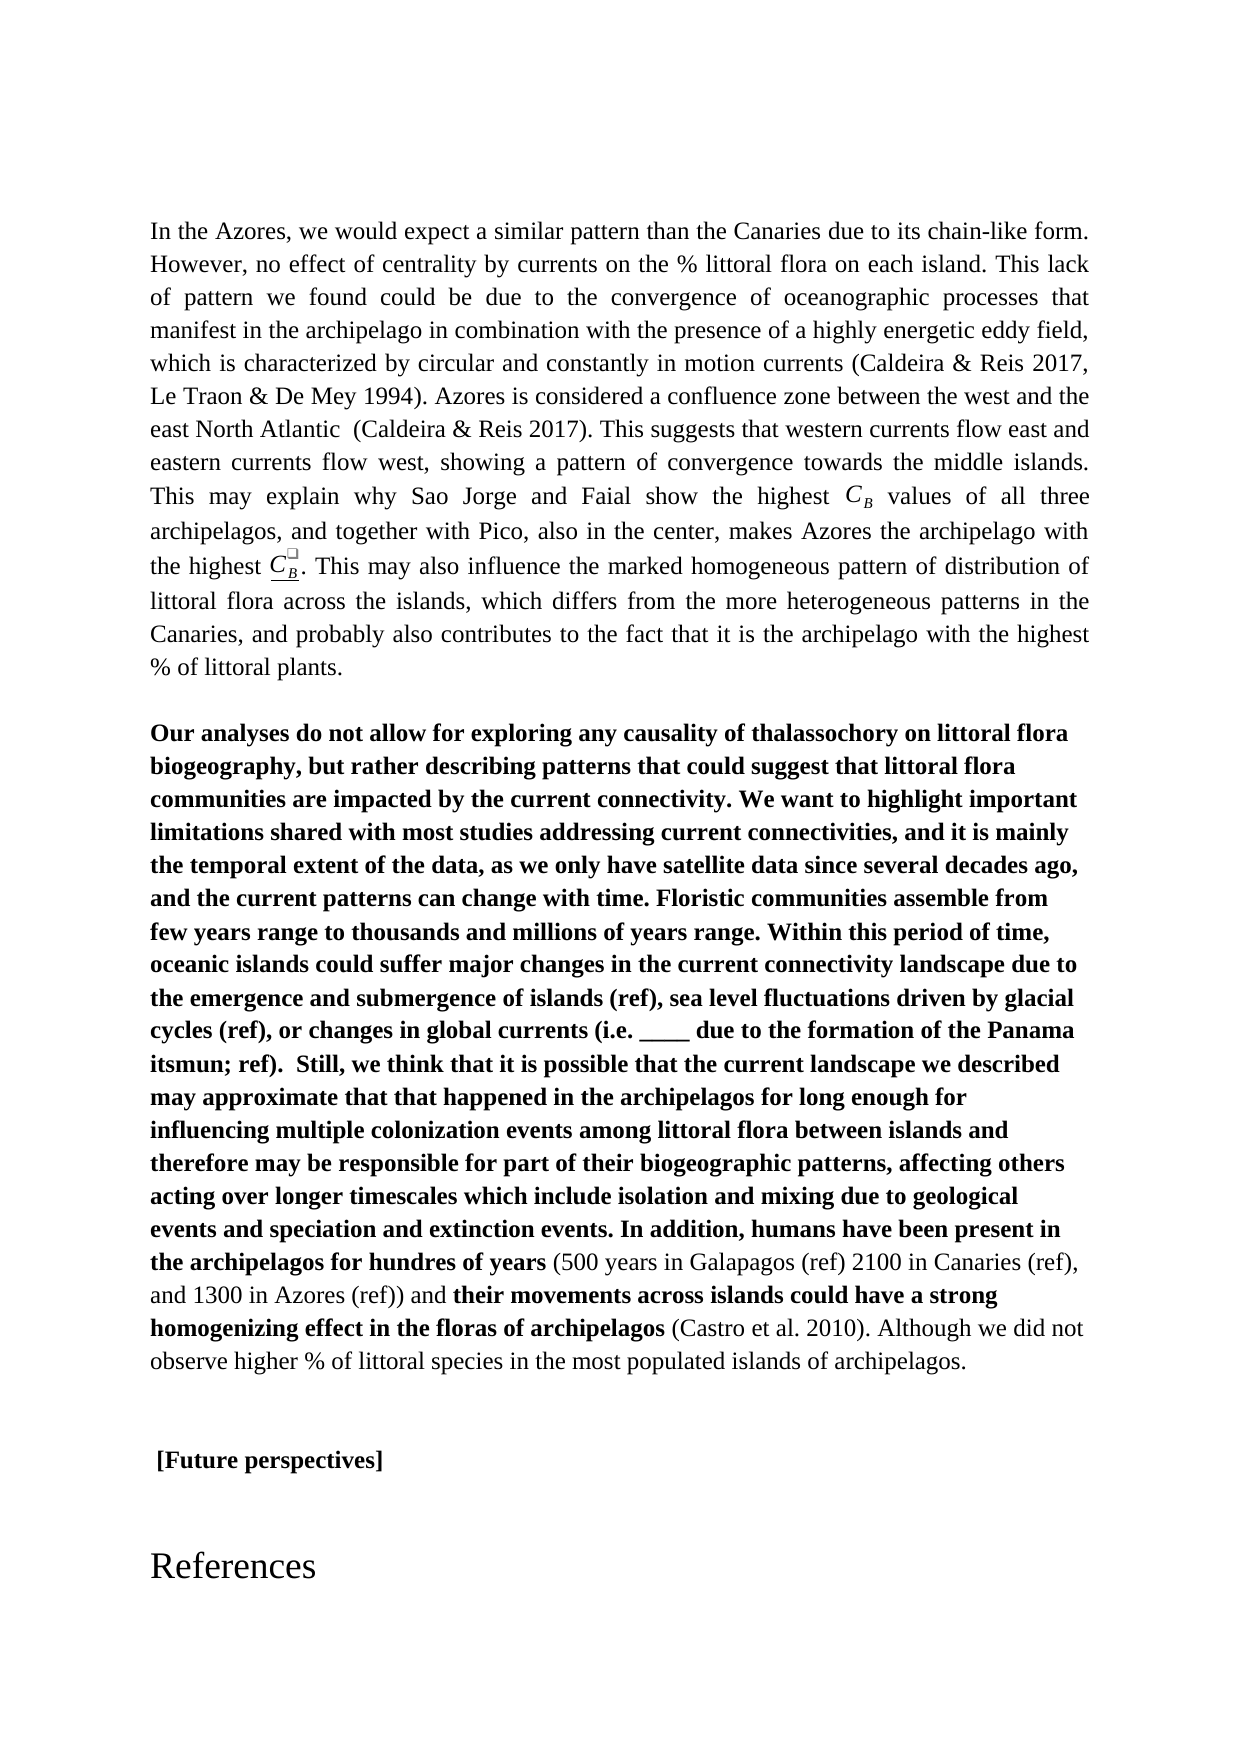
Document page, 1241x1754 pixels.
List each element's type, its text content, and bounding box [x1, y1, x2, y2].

text In the Azores, we would expect a similar pattern than the Canaries due to its chain-like form. However, no effect of centrality by currents on the % littoral flora on each island. This lack of pattern we found could be due to the convergence of oceanographic processes that manifest in the archipelago in combination with the presence of a highly energetic eddy field, which is characterized by circular and constantly in motion currents (Caldeira & Reis 2017, Le Traon & De Mey 1994). Azores is considered a confluence zone between the west and the east North Atlantic (Caldeira & Reis 2017). This suggests that western currents flow east and eastern currents flow west, showing a pattern of convergence towards the middle islands. This may explain why Sao Jorge and Faial show the highest values of all three archipelagos, and together with Pico, also in the center, makes Azores the archipelago with the highest . This may also influence the marked homogeneous pattern of distribution of littoral flora across the islands, which differs from the more heterogeneous patterns in the Canaries, and probably also contributes to the fact that it is the archipelago with the highest % of littoral plants. [150, 216, 1090, 681]
text References [150, 1544, 1090, 1587]
text [Future perspectives] [150, 1445, 1090, 1474]
text Our analyses do not allow for exploring any causality of thalassochory on littoral flora biogeography, but rather describing patterns that could suggest that littoral flora communities are impacted by the current connectivity. We want to highlight important limitations shared with most studies addressing current connectivities, and it is mainly the temporal extent of the data, as we only have satellite data since several decades ago, and the current patterns can change with time. Floristic communities assemble from few years range to thousands and millions of years range. Within this period of time, oceanic islands could suffer major changes in the current connectivity landscape due to the emergence and submergence of islands (ref), sea level fluctuations driven by glacial cycles (ref), or changes in global currents (i.e. ____ due to the formation of the Panama itsmun; ref). Still, we think that it is possible that the current landscape we described may approximate that that happened in the archipelagos for long enough for influencing multiple colonization events among littoral flora between islands and therefore may be responsible for part of their biogeographic patterns, affecting others acting over longer timescales which include isolation and mixing due to geological events and speciation and extinction events. In addition, humans have been present in the archipelagos for hundres of years (500 years in Galapagos (ref) 2100 in Canaries (ref), and 1300 in Azores (ref)) and their movements across islands could have a strong homogenizing effect in the floras of archipelagos (Castro et al. 2010). Although we did not observe higher % of littoral species in the most populated islands of archipelagos. [150, 718, 1090, 1374]
